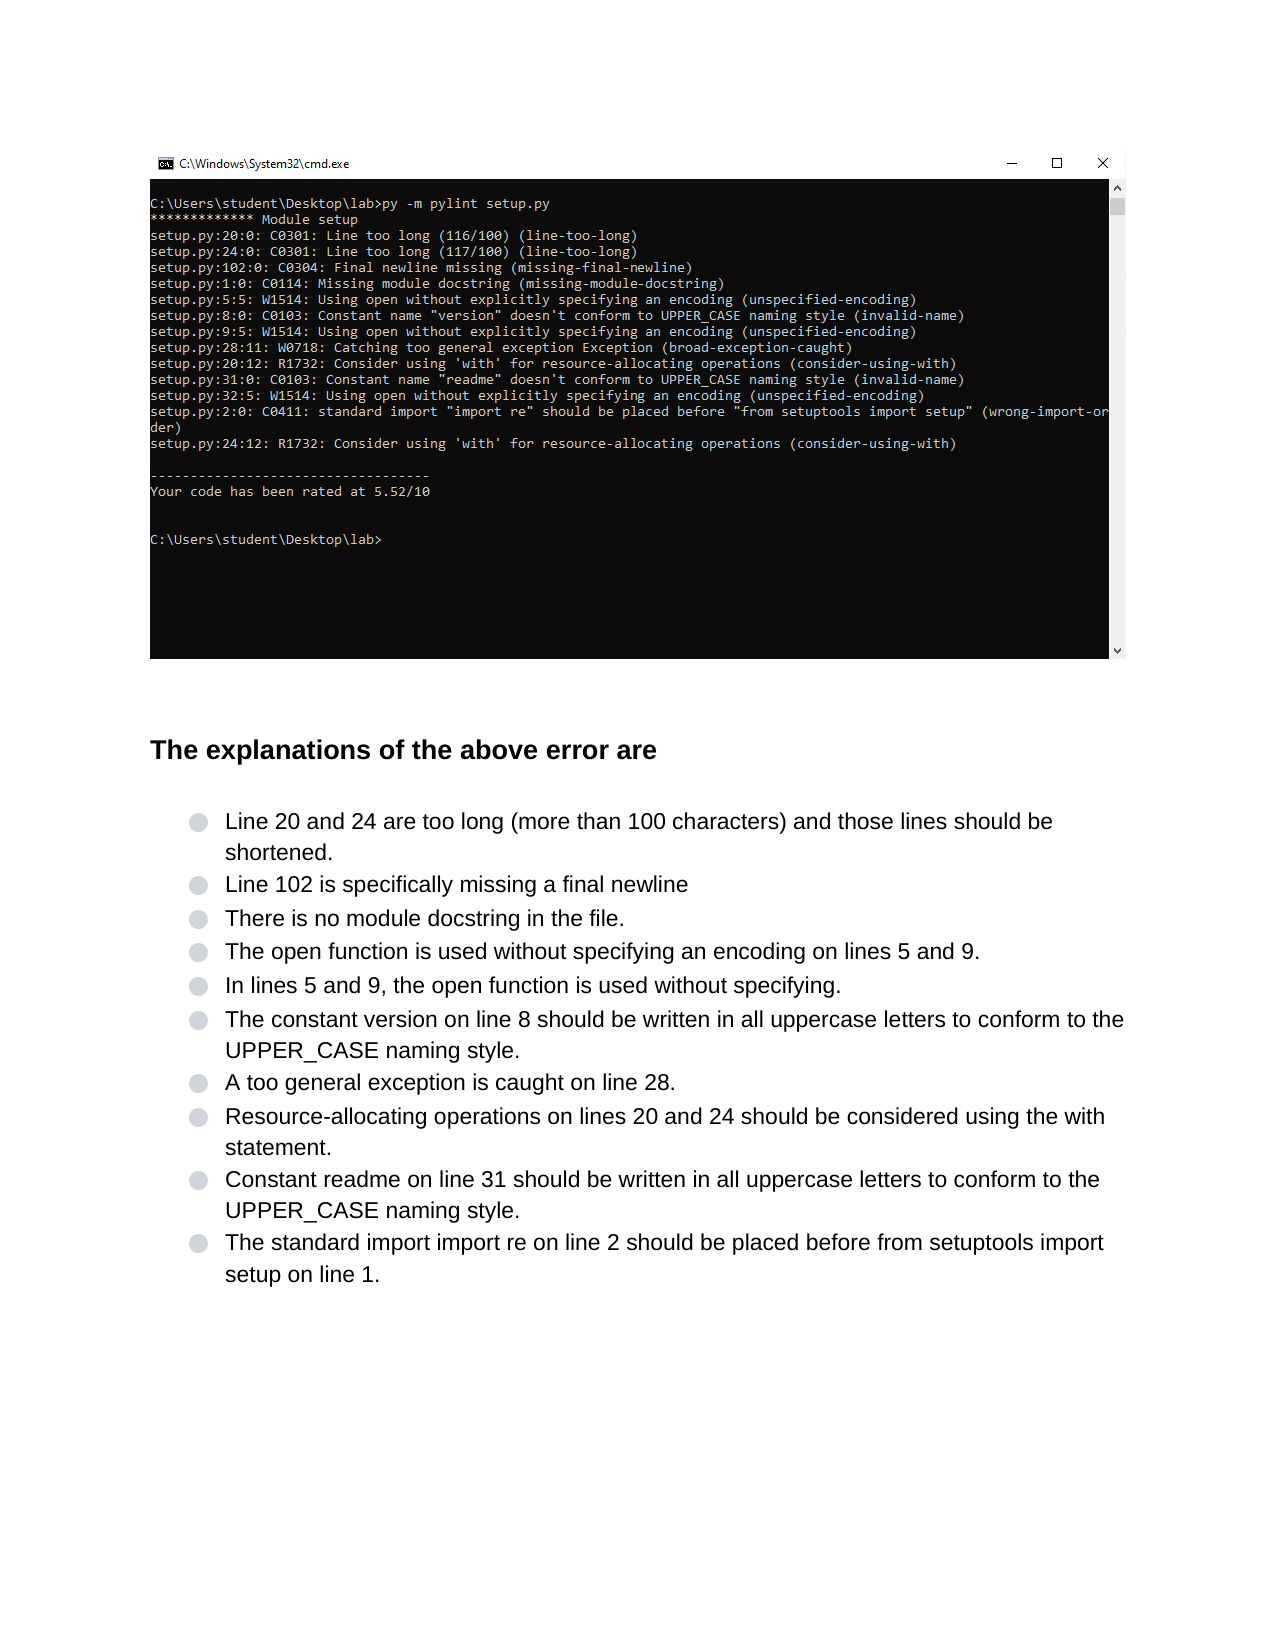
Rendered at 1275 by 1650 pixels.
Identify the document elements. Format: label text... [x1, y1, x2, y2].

list Resource-allocating operations on lines 20 and 24 should be considered using the with statement. [187, 1101, 1125, 1160]
list Line 20 and 24 are too long (more than 100 characters) and those lines should be shortened. [187, 806, 1125, 865]
list The constant version on line 8 should be written in all uppercase letters to conform to the UPPER_CASE naming style. [187, 1004, 1125, 1063]
list A too general exception is caught on line 28. [187, 1067, 1125, 1096]
list The open function is used without specifying an encoding on lines 5 and 9. [187, 937, 1125, 966]
text The explanations of the above error are [150, 734, 1125, 765]
list The standard import import re on line 2 should be placed before from setuptools import setup on line 1. [187, 1227, 1125, 1287]
picture [150, 150, 1125, 659]
list Line 102 is specifically missing a final newline [187, 869, 1125, 898]
list In lines 5 and 9, the open function is used without specifying. [187, 970, 1125, 999]
list Constant readme on line 31 should be written in all uppercase letters to conform to the UPPER_CASE naming style. [187, 1164, 1125, 1224]
list There is no module docstring in the file. [187, 903, 1125, 932]
